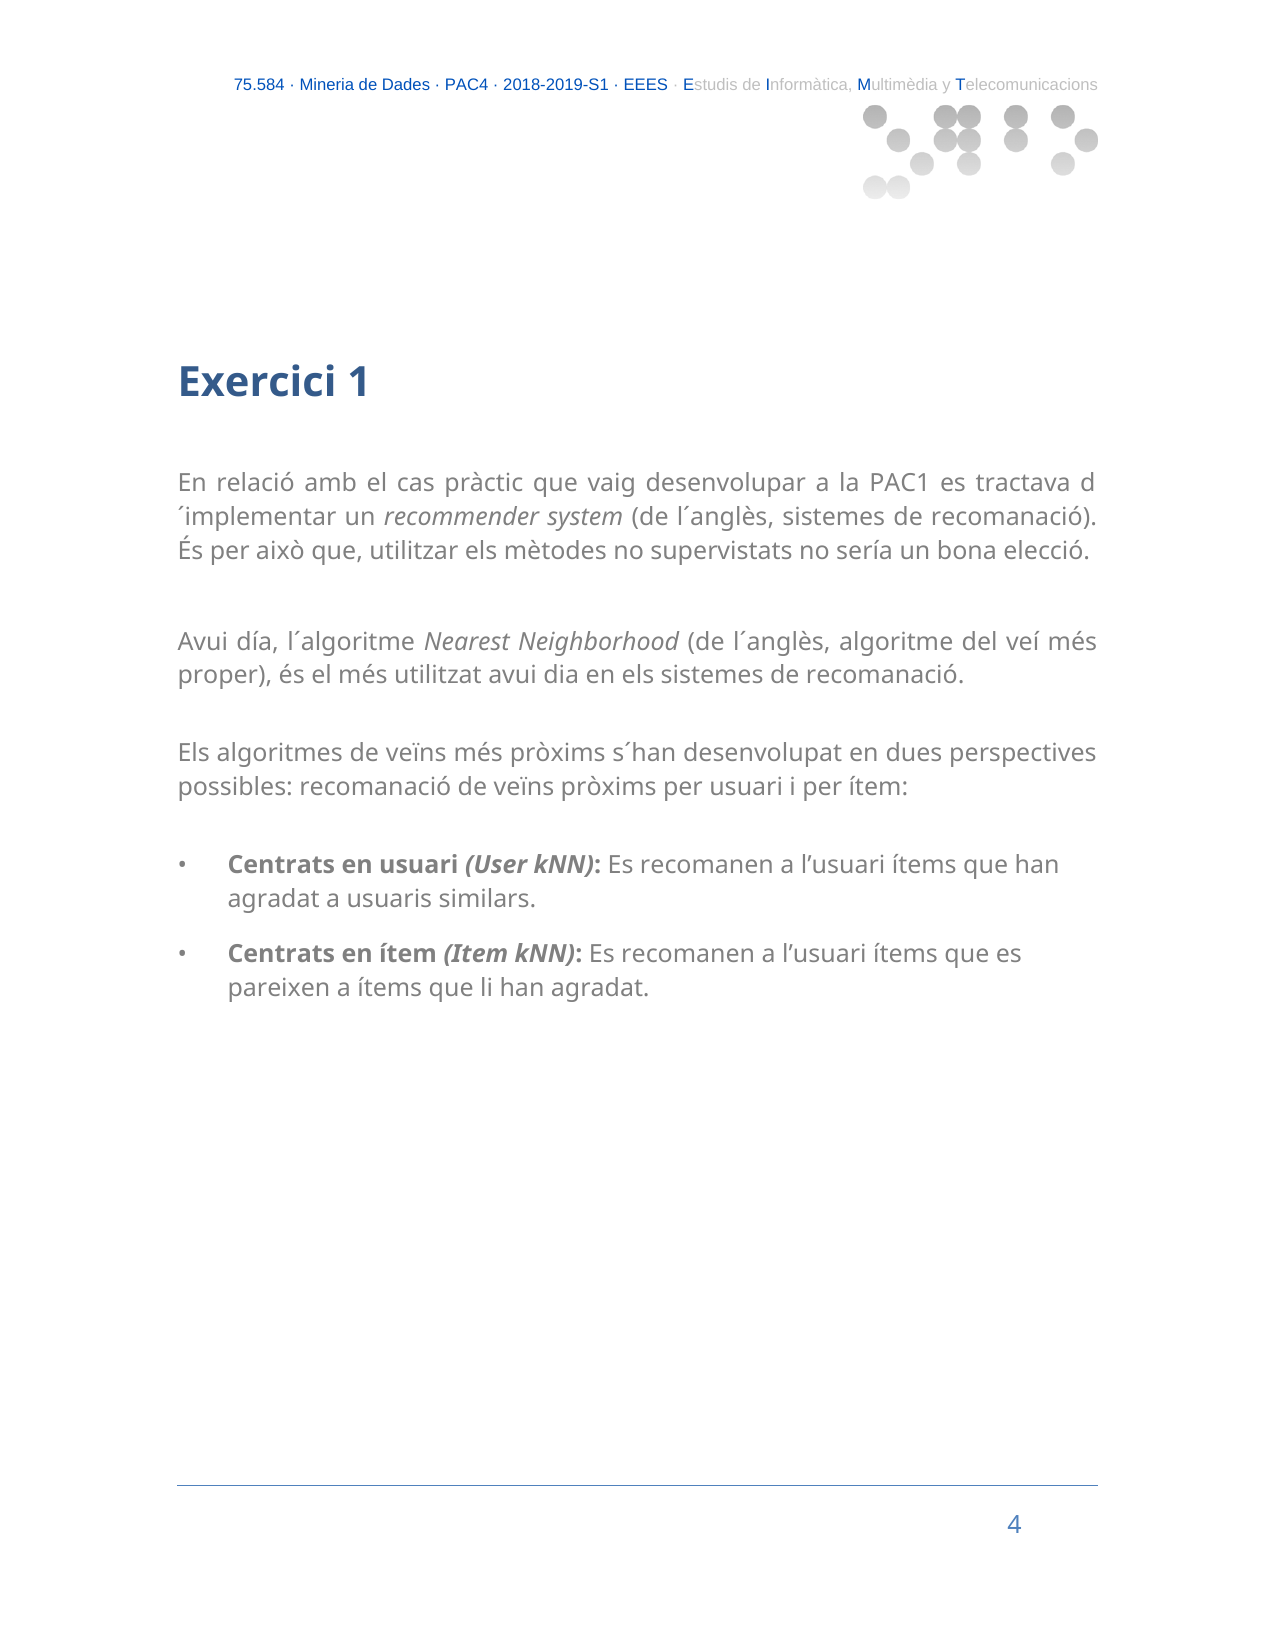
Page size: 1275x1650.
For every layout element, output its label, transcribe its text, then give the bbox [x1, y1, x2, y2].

text En relació amb el cas pràctic que vaig desenvolupar a la PAC1 es tractava d´implementar un recommender system (de l´anglès, sistemes de recomanació). És per això que, utilitzar els mètodes no supervistats no sería un bona elecció. [177, 465, 1098, 567]
text Avui día, l´algoritme Nearest Neighborhood (de l´anglès, algoritme del veí més proper), és el més utilitzat avui dia en els sistemes de recomanació. [177, 623, 1098, 691]
subtitle Exercici 1 [177, 352, 1098, 408]
text Els algoritmes de veïns més pròxims s´han desenvolupat en dues perspectives possibles: recomanació de veïns pròxims per usuari i per ítem: [177, 735, 1098, 803]
list Centrats en ítem (Item kNN): Es recomanen a l’usuari ítems que es pareixen a ítems que li han agradat. [177, 936, 1098, 1004]
list Centrats en usuari (User kNN): Es recomanen a l’usuari ítems que han agradat a usuaris similars. [177, 847, 1098, 915]
picture [863, 94, 1098, 211]
